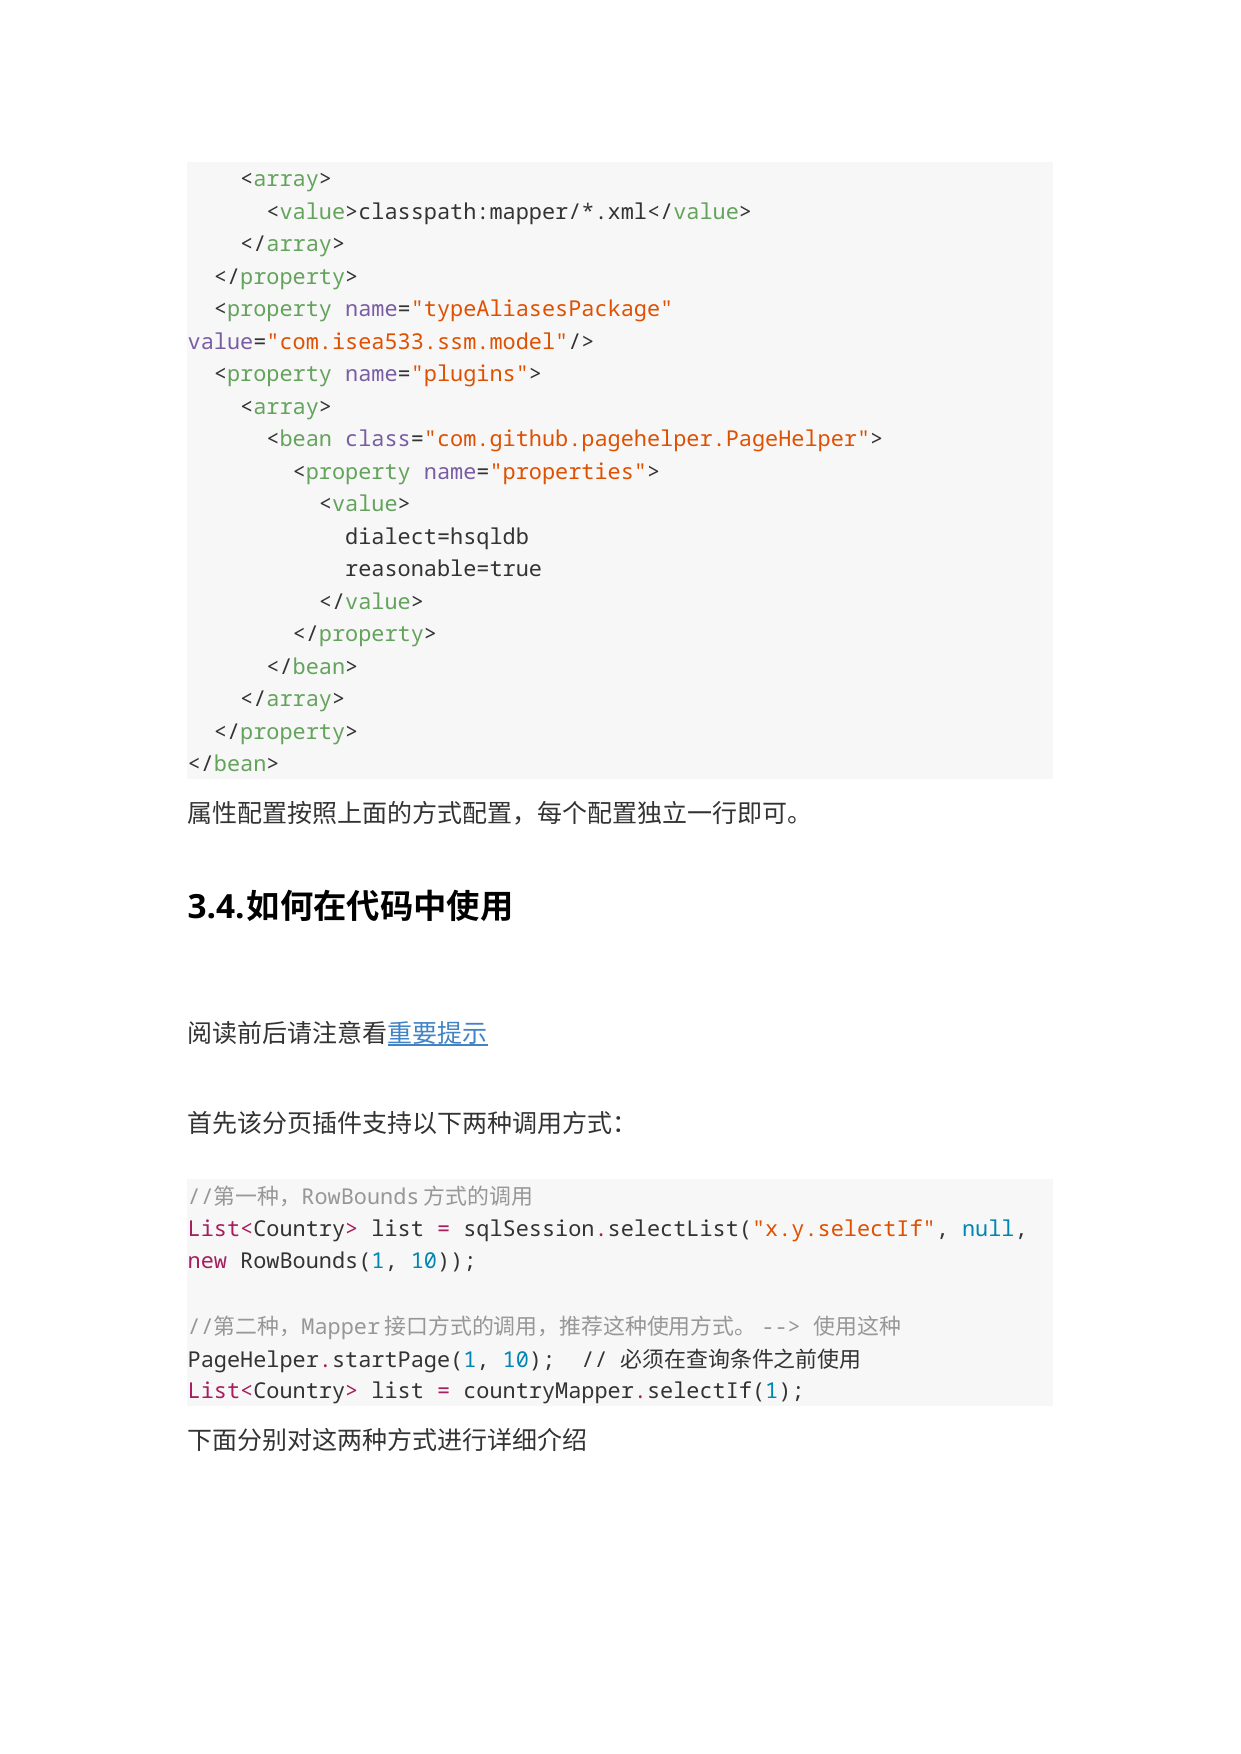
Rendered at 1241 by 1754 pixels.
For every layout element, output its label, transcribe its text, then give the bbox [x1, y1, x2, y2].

text //第二种，Mapper接口方式的调用，推荐这种使用方式。 --> 使用这种 [187, 1309, 1053, 1341]
text 属性配置按照上面的方式配置，每个配置独立一行即可。 [187, 779, 1053, 844]
text List<Country> list = countryMapper.selectIf(1); [187, 1374, 1053, 1406]
text <property name="plugins"> [187, 357, 1053, 389]
text <property name="typeAliasesPackage" value="com.isea533.ssm.model"/> [187, 292, 1053, 357]
text </array> [187, 682, 1053, 714]
text </property> [187, 259, 1053, 292]
text </property> [187, 617, 1053, 649]
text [187, 1211, 1053, 1276]
text reasonable=true [187, 552, 1053, 584]
text //第一种，RowBounds方式的调用 [187, 1179, 1053, 1211]
text PageHelper.startPage(1, 10); // 必须在查询条件之前使用 [187, 1341, 1053, 1374]
text 下面分别对这两种方式进行详细介绍 [187, 1406, 1053, 1471]
text </value> [187, 584, 1053, 617]
text <array> [187, 389, 1053, 422]
text 首先该分页插件支持以下两种调用方式： [187, 1089, 1053, 1154]
text <value> [187, 487, 1053, 519]
text <property name="properties"> [187, 454, 1053, 487]
text <bean class="com.github.pagehelper.PageHelper"> [187, 422, 1053, 454]
subtitle 如何在代码中使用 [187, 872, 1053, 937]
text </bean> [187, 747, 1053, 779]
text 阅读前后请注意看重要提示 [187, 999, 1053, 1064]
text </array> [187, 227, 1053, 259]
text </property> [187, 714, 1053, 747]
text dialect=hsqldb [187, 519, 1053, 552]
text <array> [187, 162, 1053, 194]
text <value>classpath:mapper/*.xml</value> [187, 194, 1053, 227]
text </bean> [187, 649, 1053, 682]
